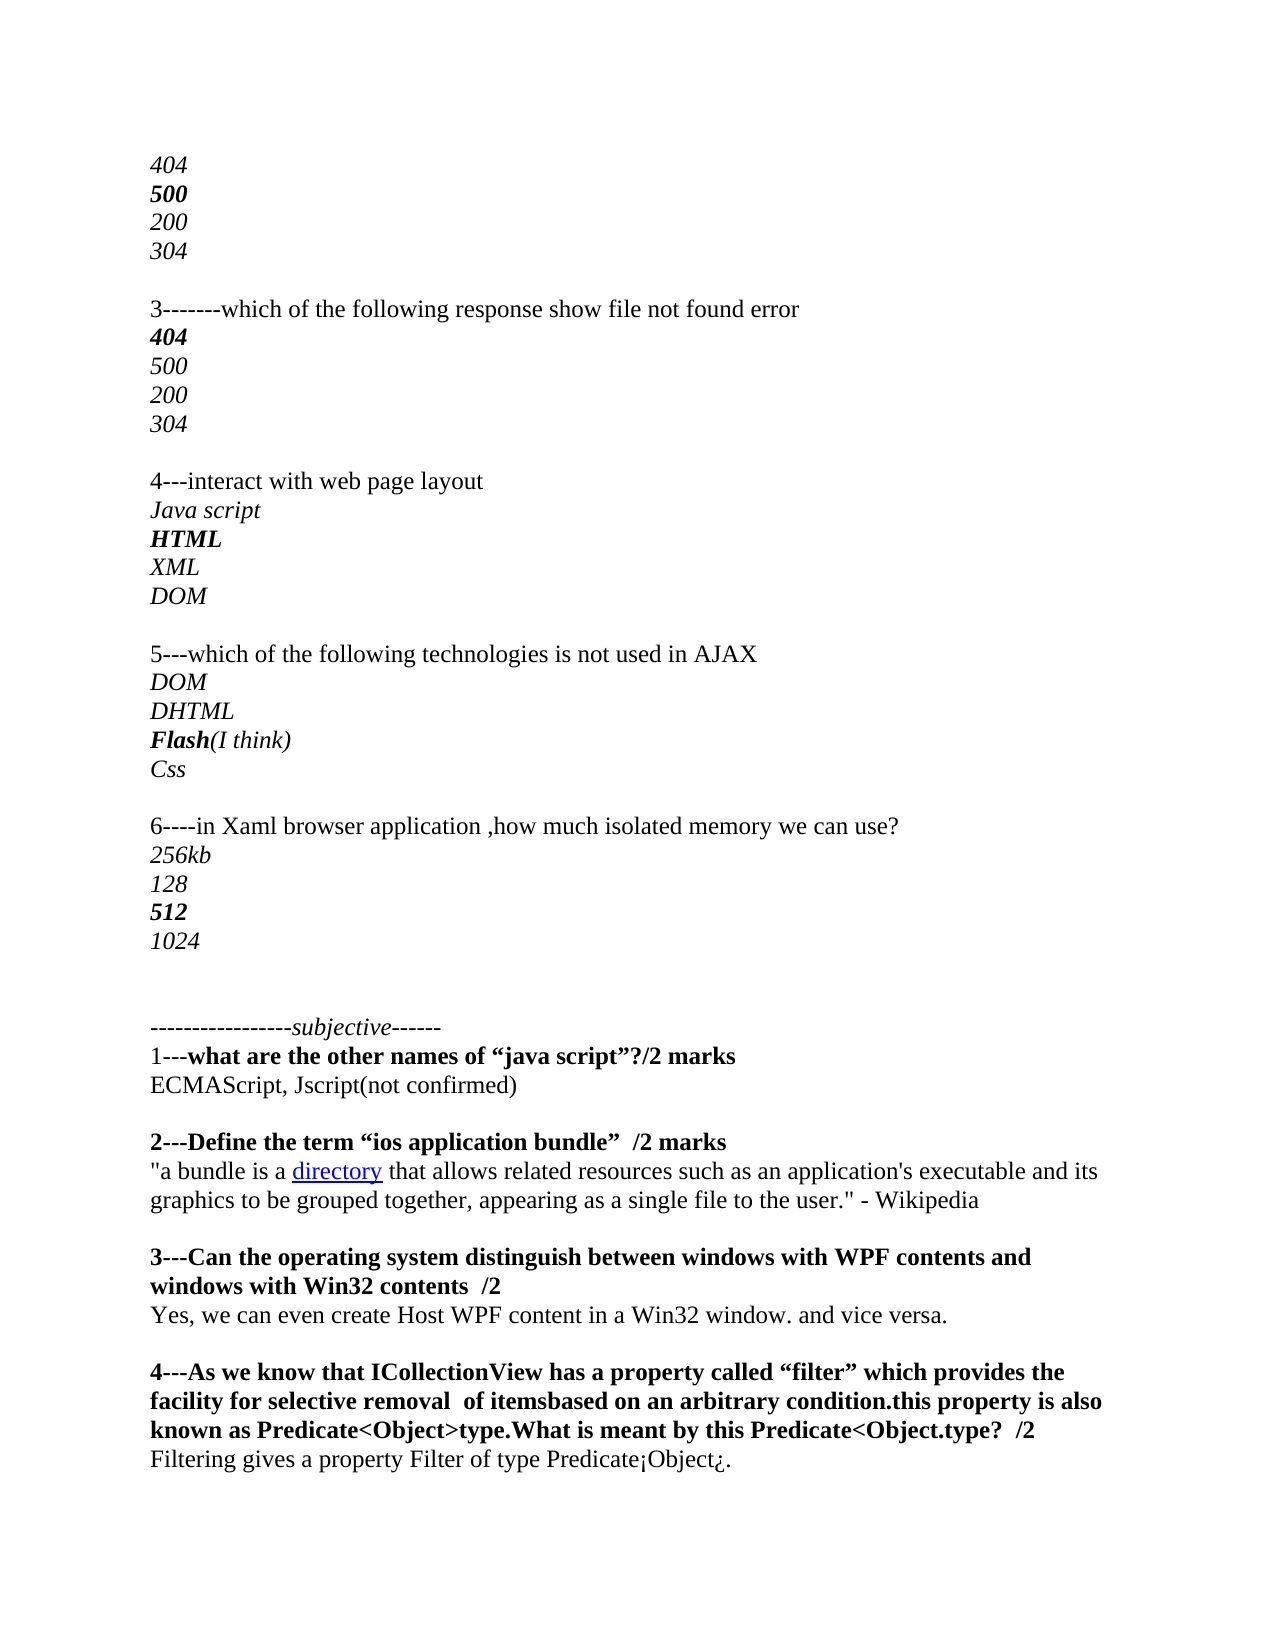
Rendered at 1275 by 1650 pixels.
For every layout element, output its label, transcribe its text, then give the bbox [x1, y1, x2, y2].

text HTML [150, 524, 1125, 552]
text 1024 [150, 926, 1125, 955]
text 512 [150, 897, 1125, 926]
text DOM DHTML Flash(I think) Css [150, 667, 1125, 782]
text 128 [150, 869, 1125, 897]
text Filtering gives a property Filter of type Predicate¡Object¿. [150, 1444, 1125, 1472]
text ECMAScript, Jscript(not confirmed) [150, 1070, 1125, 1099]
text 1---what are the other names of “java script”?/2 marks [150, 1041, 1125, 1070]
text 500 [150, 179, 1125, 207]
text -----------------subjective------ [150, 1012, 1125, 1041]
text DOM [150, 581, 1125, 610]
text 5---which of the following technologies is not used in AJAX [150, 639, 1125, 667]
text 3---Can the operating system distinguish between windows with WPF contents and windows with Win32 contents /2 [150, 1242, 1125, 1300]
text Java script [150, 495, 1125, 524]
text 200 [150, 380, 1125, 409]
text 3-------which of the following response show file not found error [150, 294, 1125, 322]
text 304 [150, 409, 1125, 437]
text 6----in Xaml browser application ,how much isolated memory we can use? [150, 811, 1125, 840]
text 200 [150, 207, 1125, 236]
text Yes, we can even create Host WPF content in a Win32 window. and vice versa. [150, 1300, 1125, 1329]
text 4---interact with web page layout [150, 466, 1125, 495]
text 2---Define the term “ios application bundle” /2 marks [150, 1127, 1125, 1156]
text "a bundle is a directory that allows related resources such as an application's executable and its graphics to be grouped together, appearing as a single file to the user." - Wikipedia [150, 1156, 1125, 1214]
text 500 [150, 351, 1125, 380]
text 4---As we know that ICollectionView has a property called “filter” which provides the facility for selective removal of itemsbased on an arbitrary condition.this property is also known as Predicate<Object>type.What is meant by this Predicate<Object.type? /2 [150, 1357, 1125, 1444]
text XML [150, 552, 1125, 581]
text 404 [150, 322, 1125, 351]
text 256kb [150, 840, 1125, 869]
text 304 [150, 236, 1125, 265]
text 404 [150, 150, 1125, 179]
